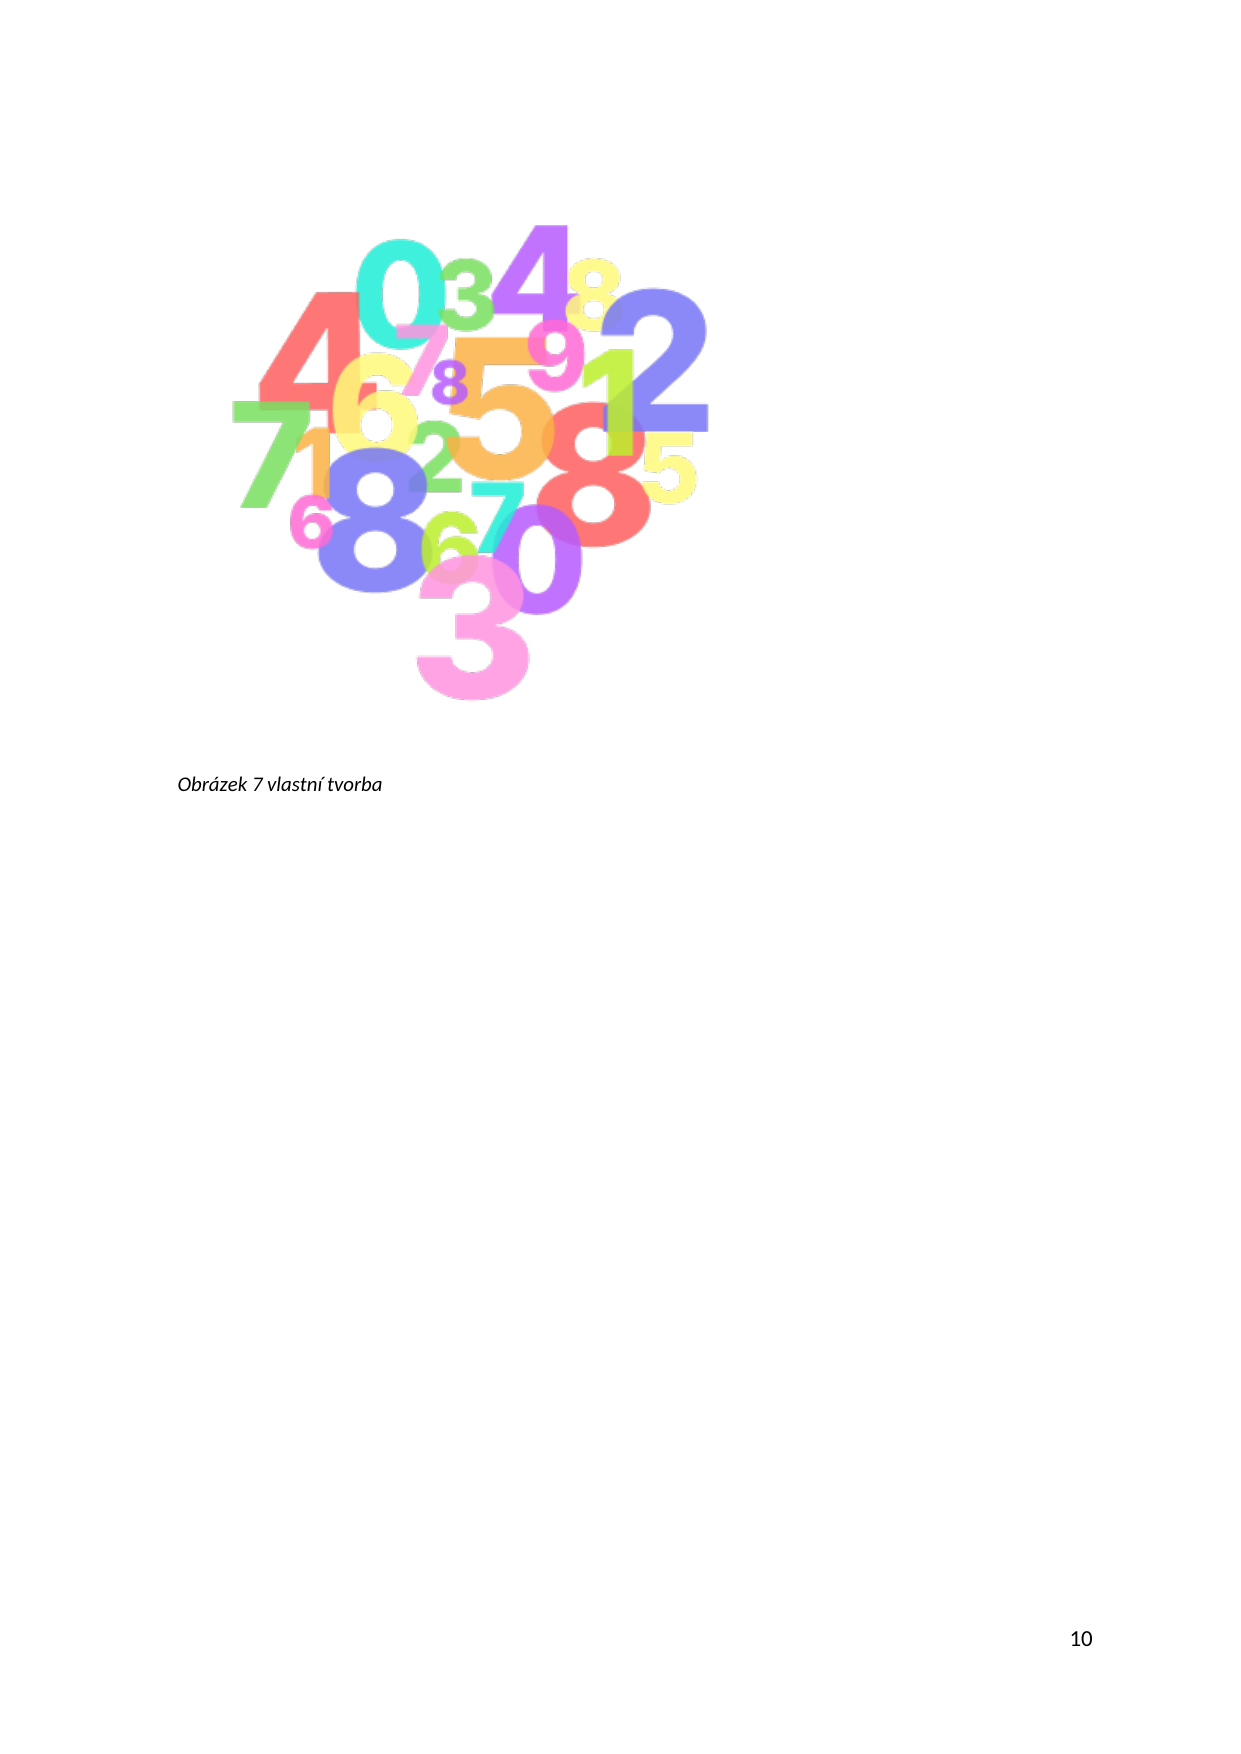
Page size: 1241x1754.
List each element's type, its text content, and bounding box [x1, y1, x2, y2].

picture [177, 147, 787, 753]
text Obrázek 7 vlastní tvorba [177, 771, 1092, 797]
